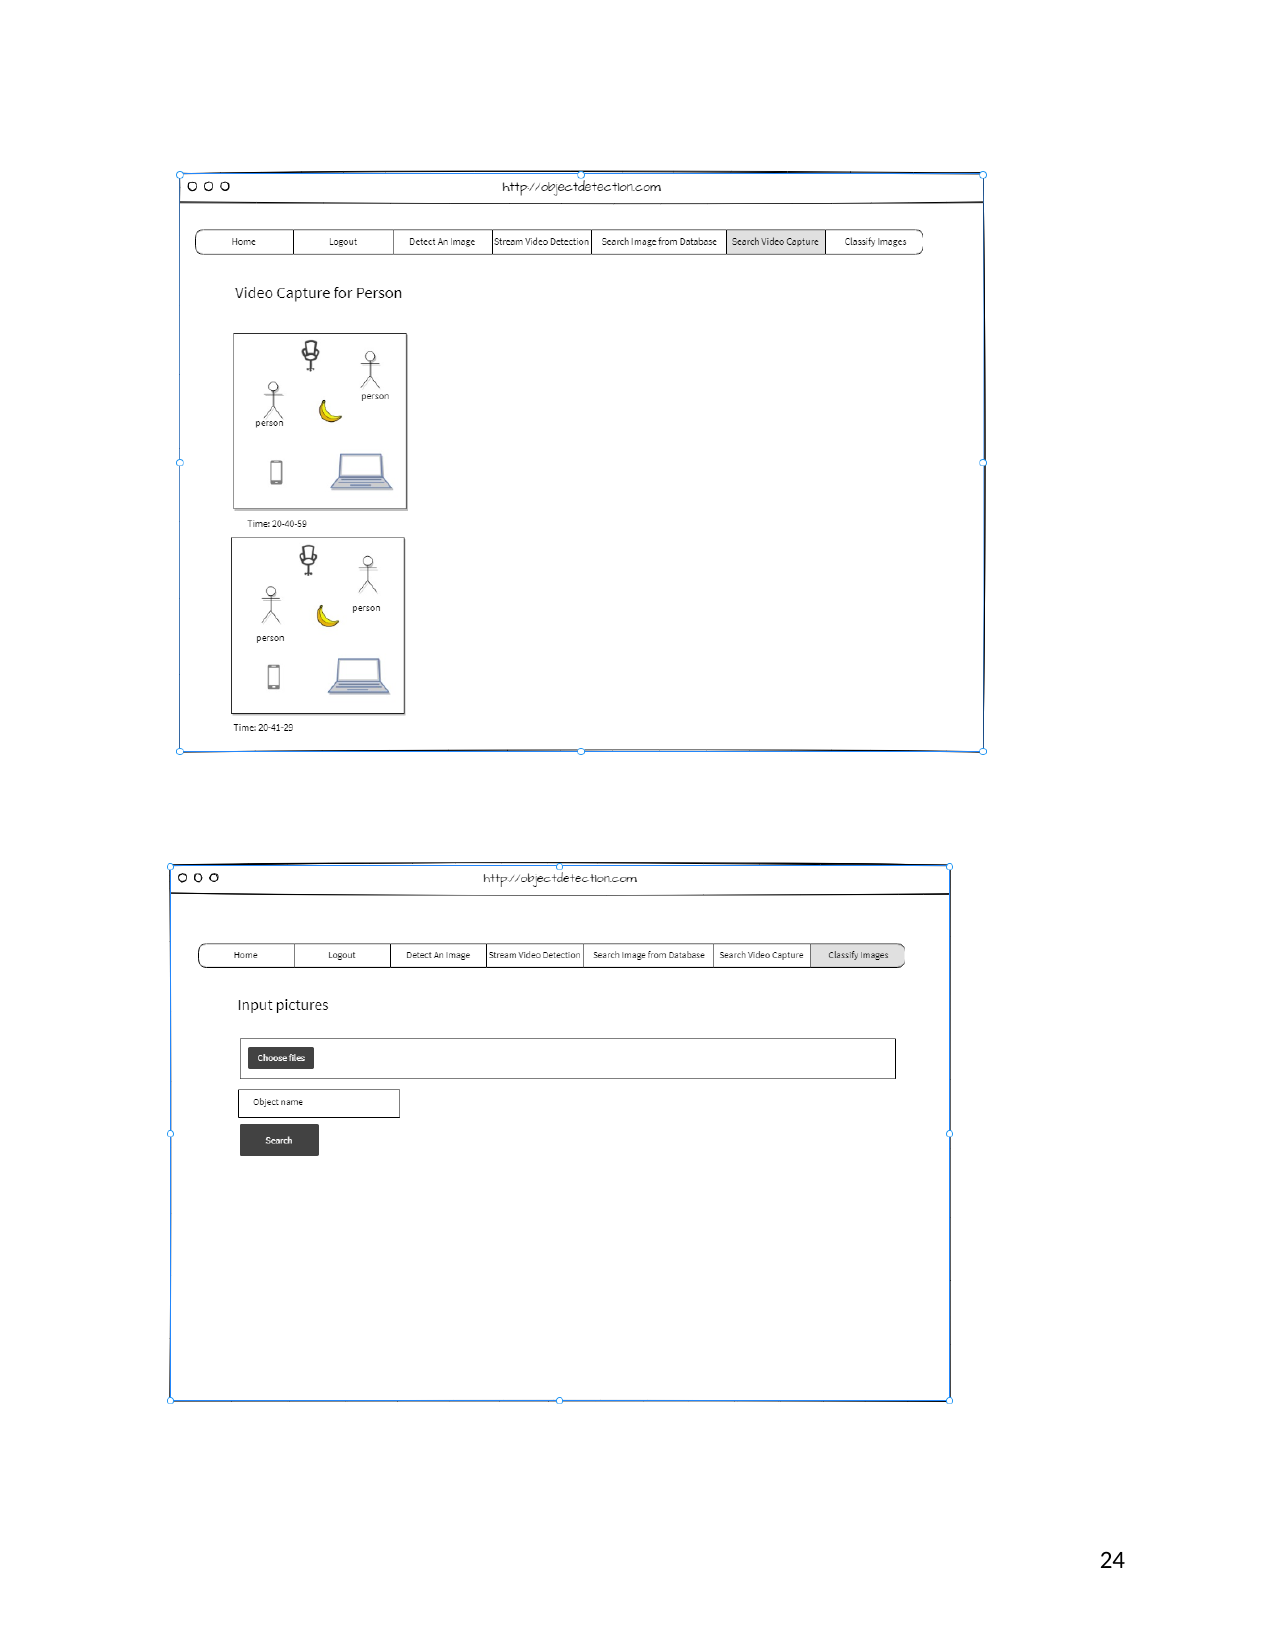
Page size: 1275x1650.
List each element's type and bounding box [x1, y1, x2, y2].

picture [150, 849, 977, 1429]
picture [150, 150, 1009, 766]
